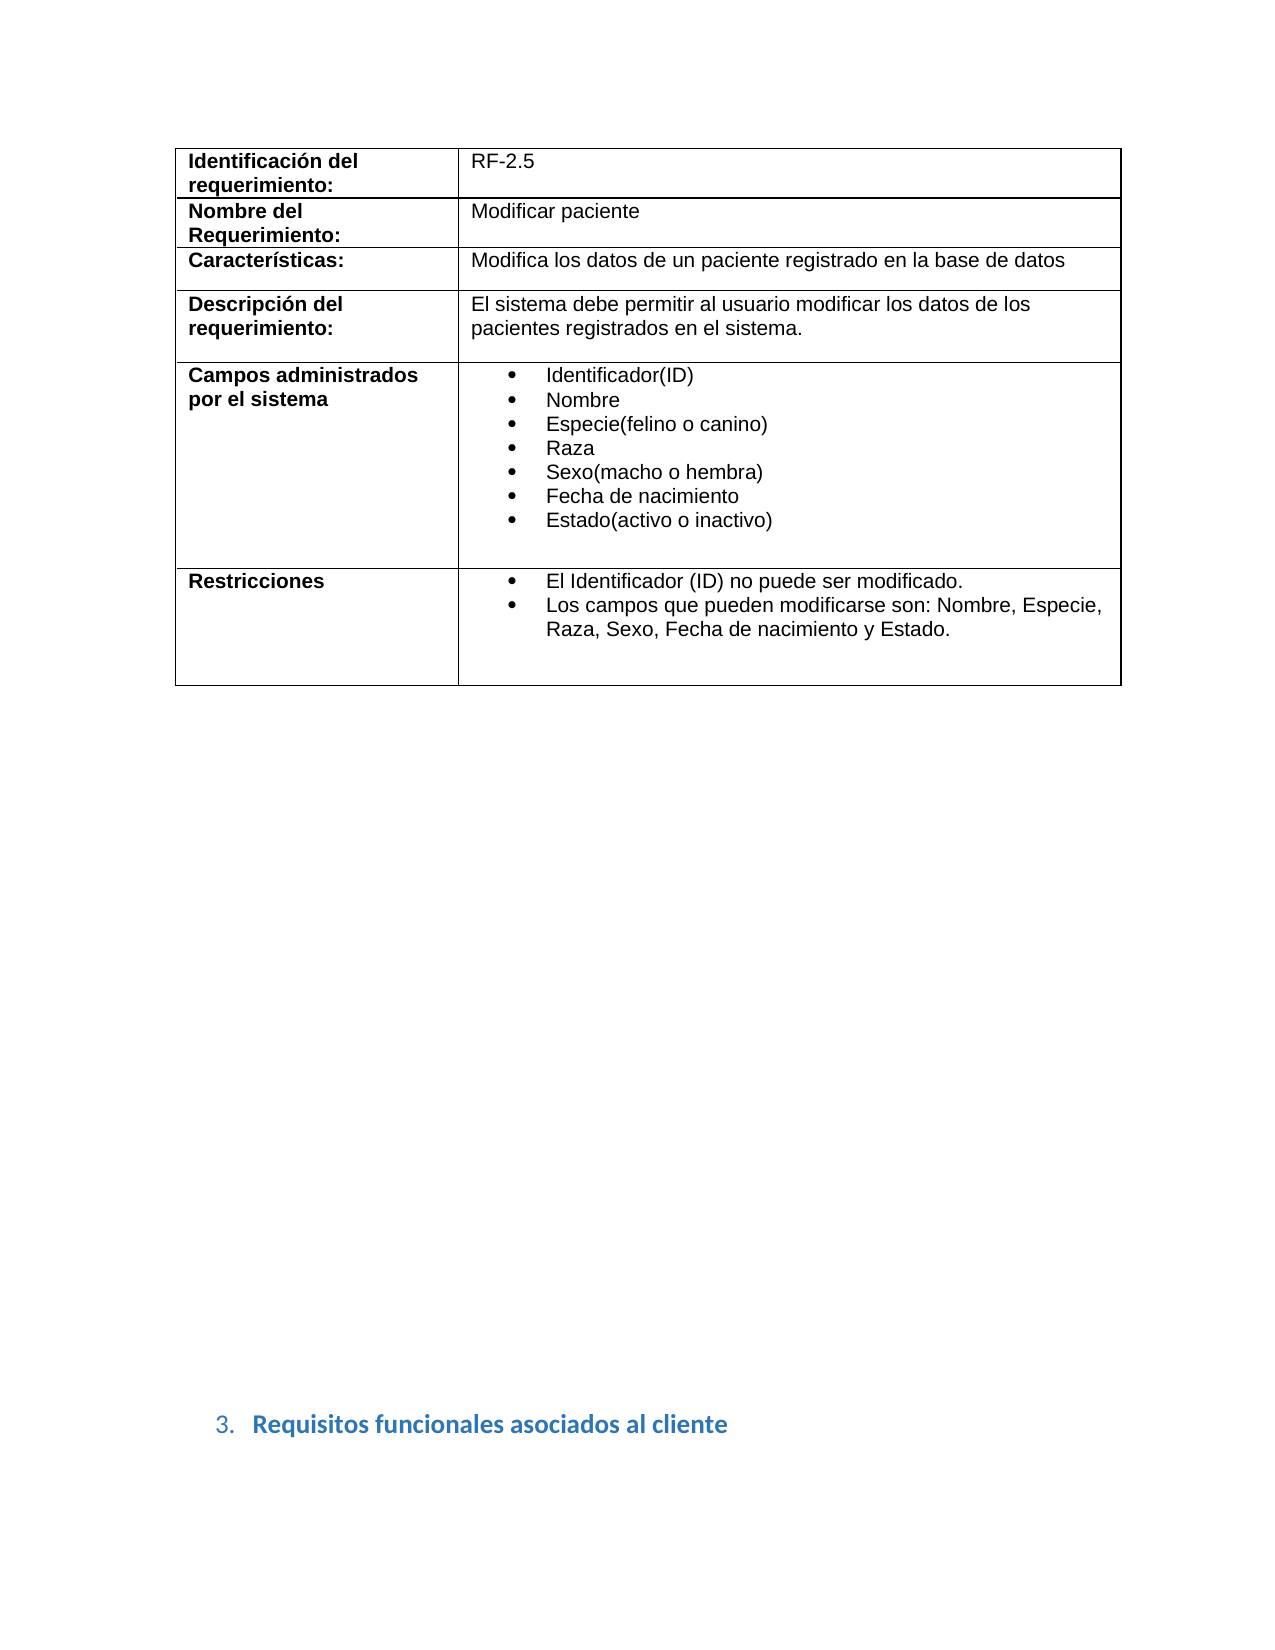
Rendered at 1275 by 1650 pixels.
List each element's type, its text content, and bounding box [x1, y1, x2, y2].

table_cell El Identificador (ID) no puede ser modificado. Los campos que pueden modificarse son: Nombre, Especie, Raza, Sexo, Fecha de nacimiento y Estado. [459, 569, 1120, 685]
table_cell Modificar paciente [459, 199, 1120, 247]
table_cell Restricciones [176, 569, 458, 685]
subtitle Requisitos funcionales asociados al cliente [215, 1407, 1098, 1440]
table_cell Descripción del requerimiento: [176, 291, 458, 362]
table_header RF-2.5 [459, 149, 1120, 197]
table_cell Campos administrados por el sistema [176, 363, 458, 568]
table_cell Modifica los datos de un paciente registrado en la base de datos [459, 248, 1120, 290]
table_header Identificación del requerimiento: [176, 149, 458, 197]
table_cell Características: [176, 248, 458, 290]
table_cell El sistema debe permitir al usuario modificar los datos de los pacientes registrados en el sistema. [459, 291, 1120, 362]
table_cell Identificador(ID) Nombre Especie(felino o canino) Raza Sexo(macho o hembra) Fecha de nacimiento Estado(activo o inactivo) [459, 363, 1120, 568]
table_cell Nombre del Requerimiento: [176, 198, 458, 247]
